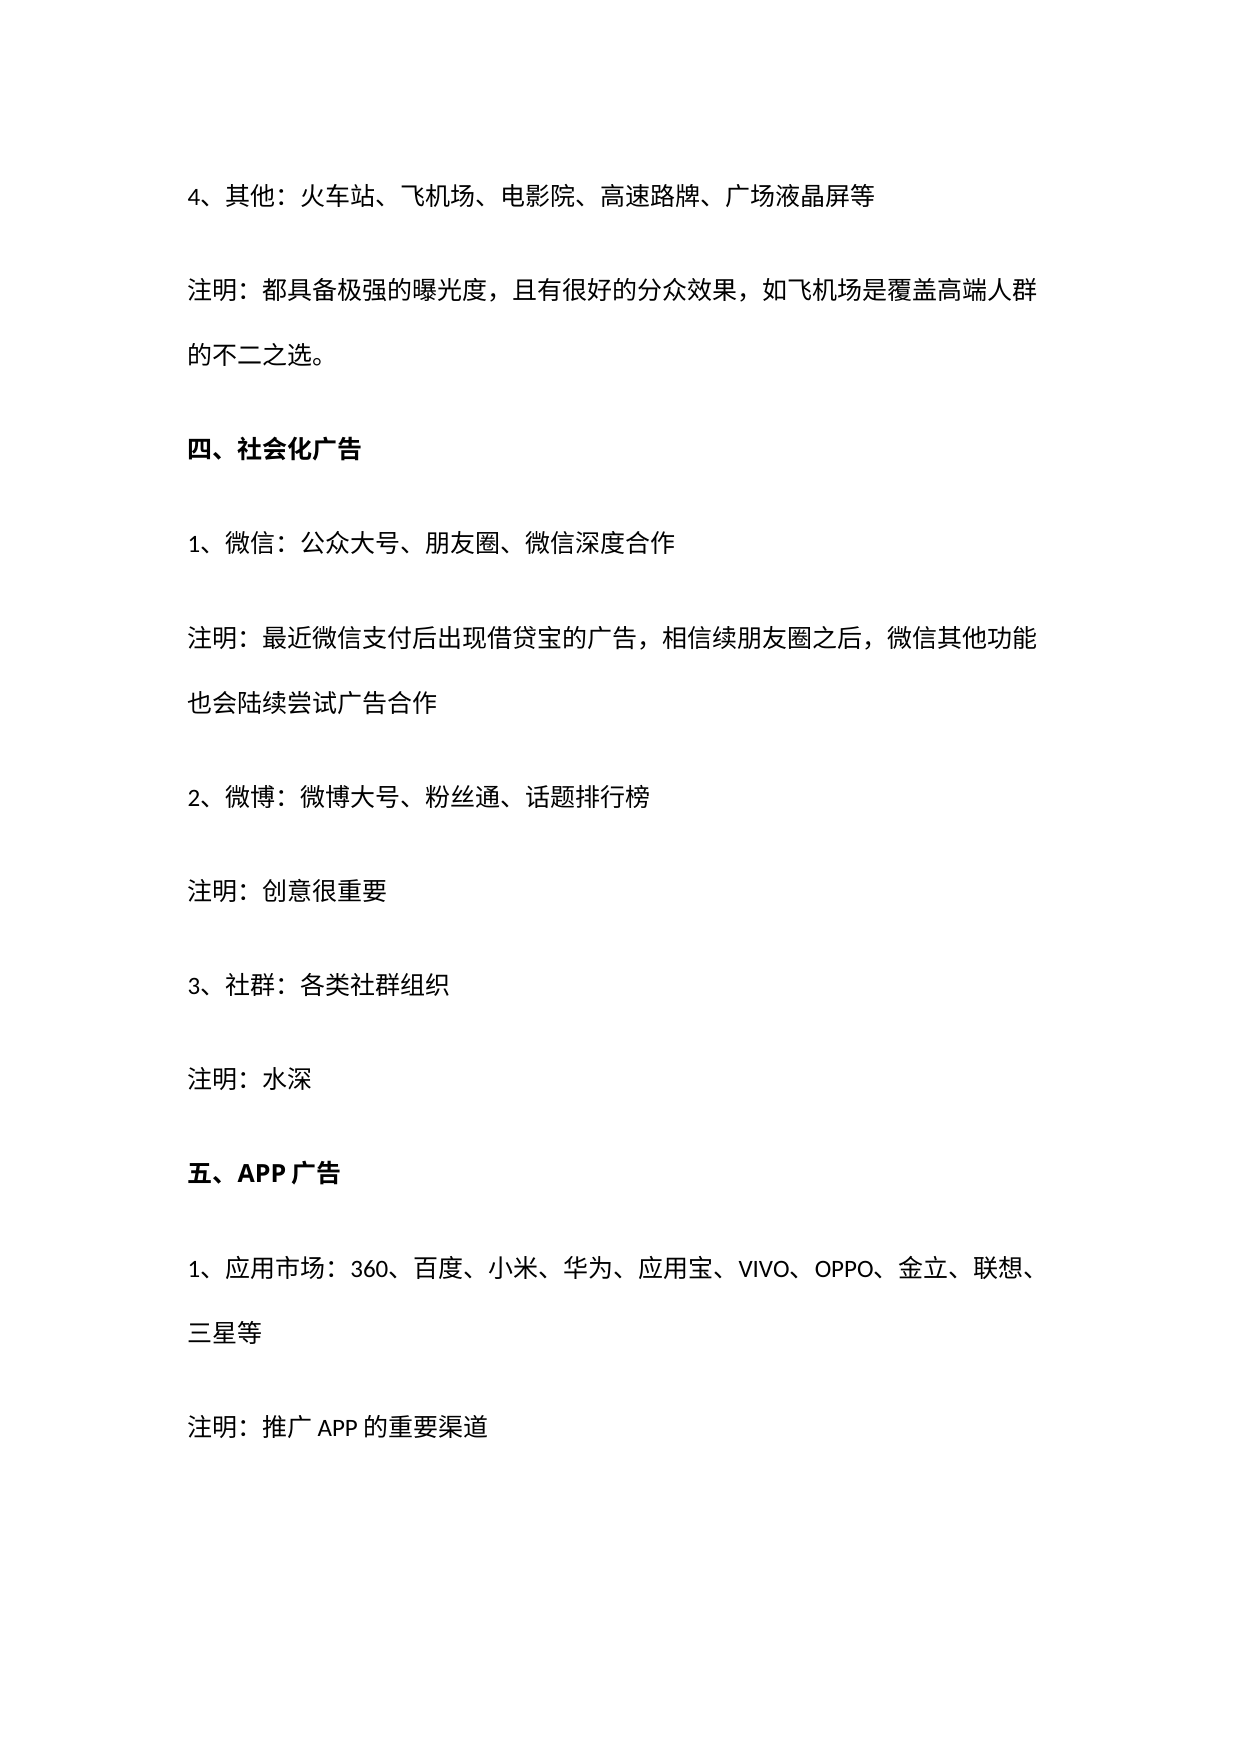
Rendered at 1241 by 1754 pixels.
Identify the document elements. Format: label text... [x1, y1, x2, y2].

text 注明：水深 [187, 1045, 1053, 1110]
text 1、应用市场：360、百度、小米、华为、应用宝、VIVO、OPPO、金立、联想、三星等 [187, 1234, 1053, 1364]
text 4、其他：火车站、飞机场、电影院、高速路牌、广场液晶屏等 [187, 162, 1053, 227]
text 注明：都具备极强的曝光度，且有很好的分众效果，如飞机场是覆盖高端人群的不二之选。 [187, 256, 1053, 386]
text 2、微博：微博大号、粉丝通、话题排行榜 [187, 763, 1053, 828]
text 注明：推广APP的重要渠道 [187, 1393, 1053, 1458]
text 1、微信：公众大号、朋友圈、微信深度合作 [187, 509, 1053, 574]
text 3、社群：各类社群组织 [187, 951, 1053, 1016]
text 四、社会化广告 [187, 415, 1053, 480]
text 注明：创意很重要 [187, 857, 1053, 922]
text 五、APP广告 [187, 1139, 1053, 1204]
text 注明：最近微信支付后出现借贷宝的广告，相信续朋友圈之后，微信其他功能也会陆续尝试广告合作 [187, 604, 1053, 734]
